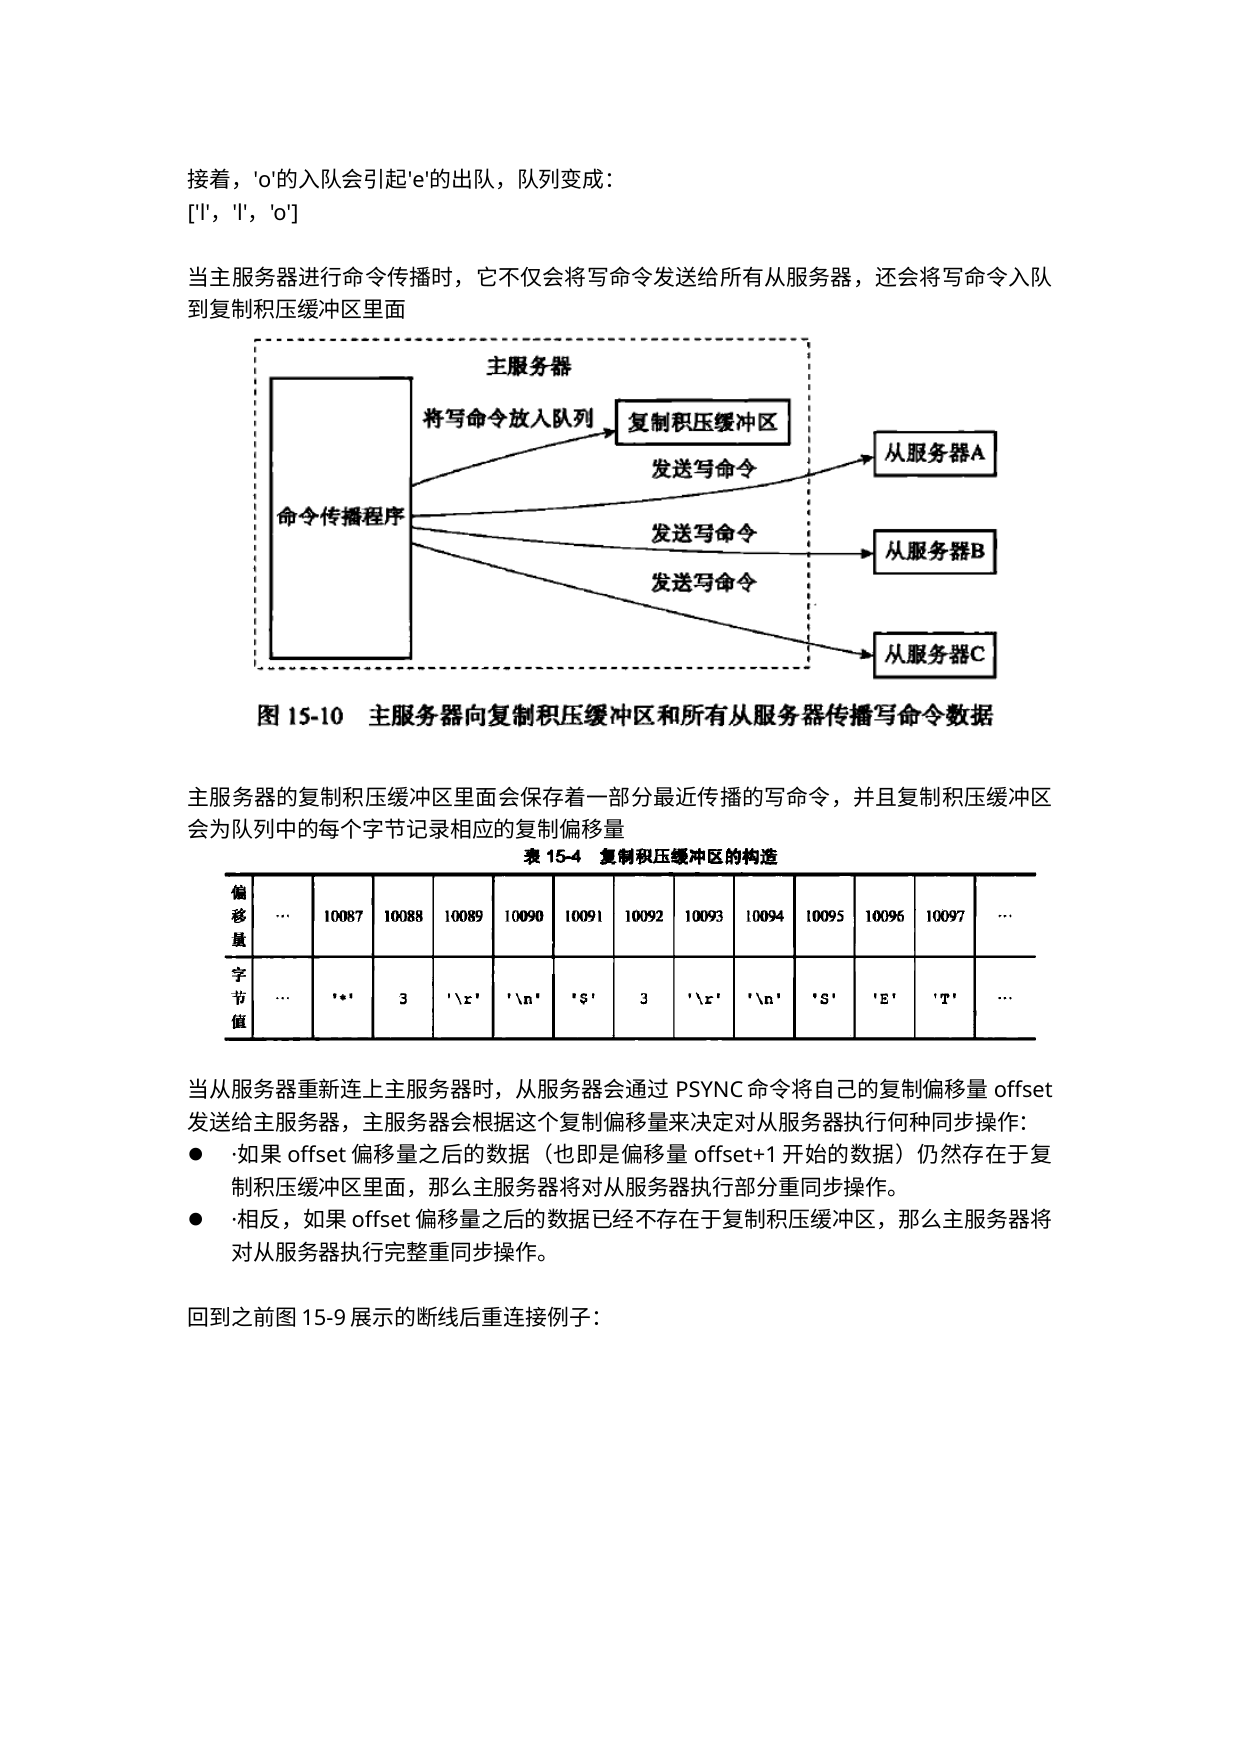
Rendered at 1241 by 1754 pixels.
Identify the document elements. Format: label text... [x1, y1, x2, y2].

picture [187, 844, 1053, 1054]
list ·相反，如果offset偏移量之后的数据已经不存在于复制积压缓冲区，那么主服务器将对从服务器执行完整重同步操作。 [187, 1202, 1053, 1267]
text 当从服务器重新连上主服务器时，从服务器会通过PSYNC命令将自己的复制偏移量offset发送给主服务器，主服务器会根据这个复制偏移量来决定对从服务器执行何种同步操作： [187, 1072, 1053, 1137]
text 当主服务器进行命令传播时，它不仅会将写命令发送给所有从服务器，还会将写命令入队到复制积压缓冲区里面 [187, 259, 1053, 324]
text 回到之前图15-9展示的断线后重连接例子： [187, 1299, 1053, 1332]
text ['l'，'l'，'o'] [187, 194, 1053, 227]
text 接着，'o'的入队会引起'e'的出队，队列变成： [187, 162, 1053, 194]
picture [187, 324, 1053, 749]
text 主服务器的复制积压缓冲区里面会保存着一部分最近传播的写命令，并且复制积压缓冲区会为队列中的每个字节记录相应的复制偏移量 [187, 779, 1053, 844]
list ·如果offset偏移量之后的数据（也即是偏移量offset+1开始的数据）仍然存在于复制积压缓冲区里面，那么主服务器将对从服务器执行部分重同步操作。 [187, 1137, 1053, 1202]
